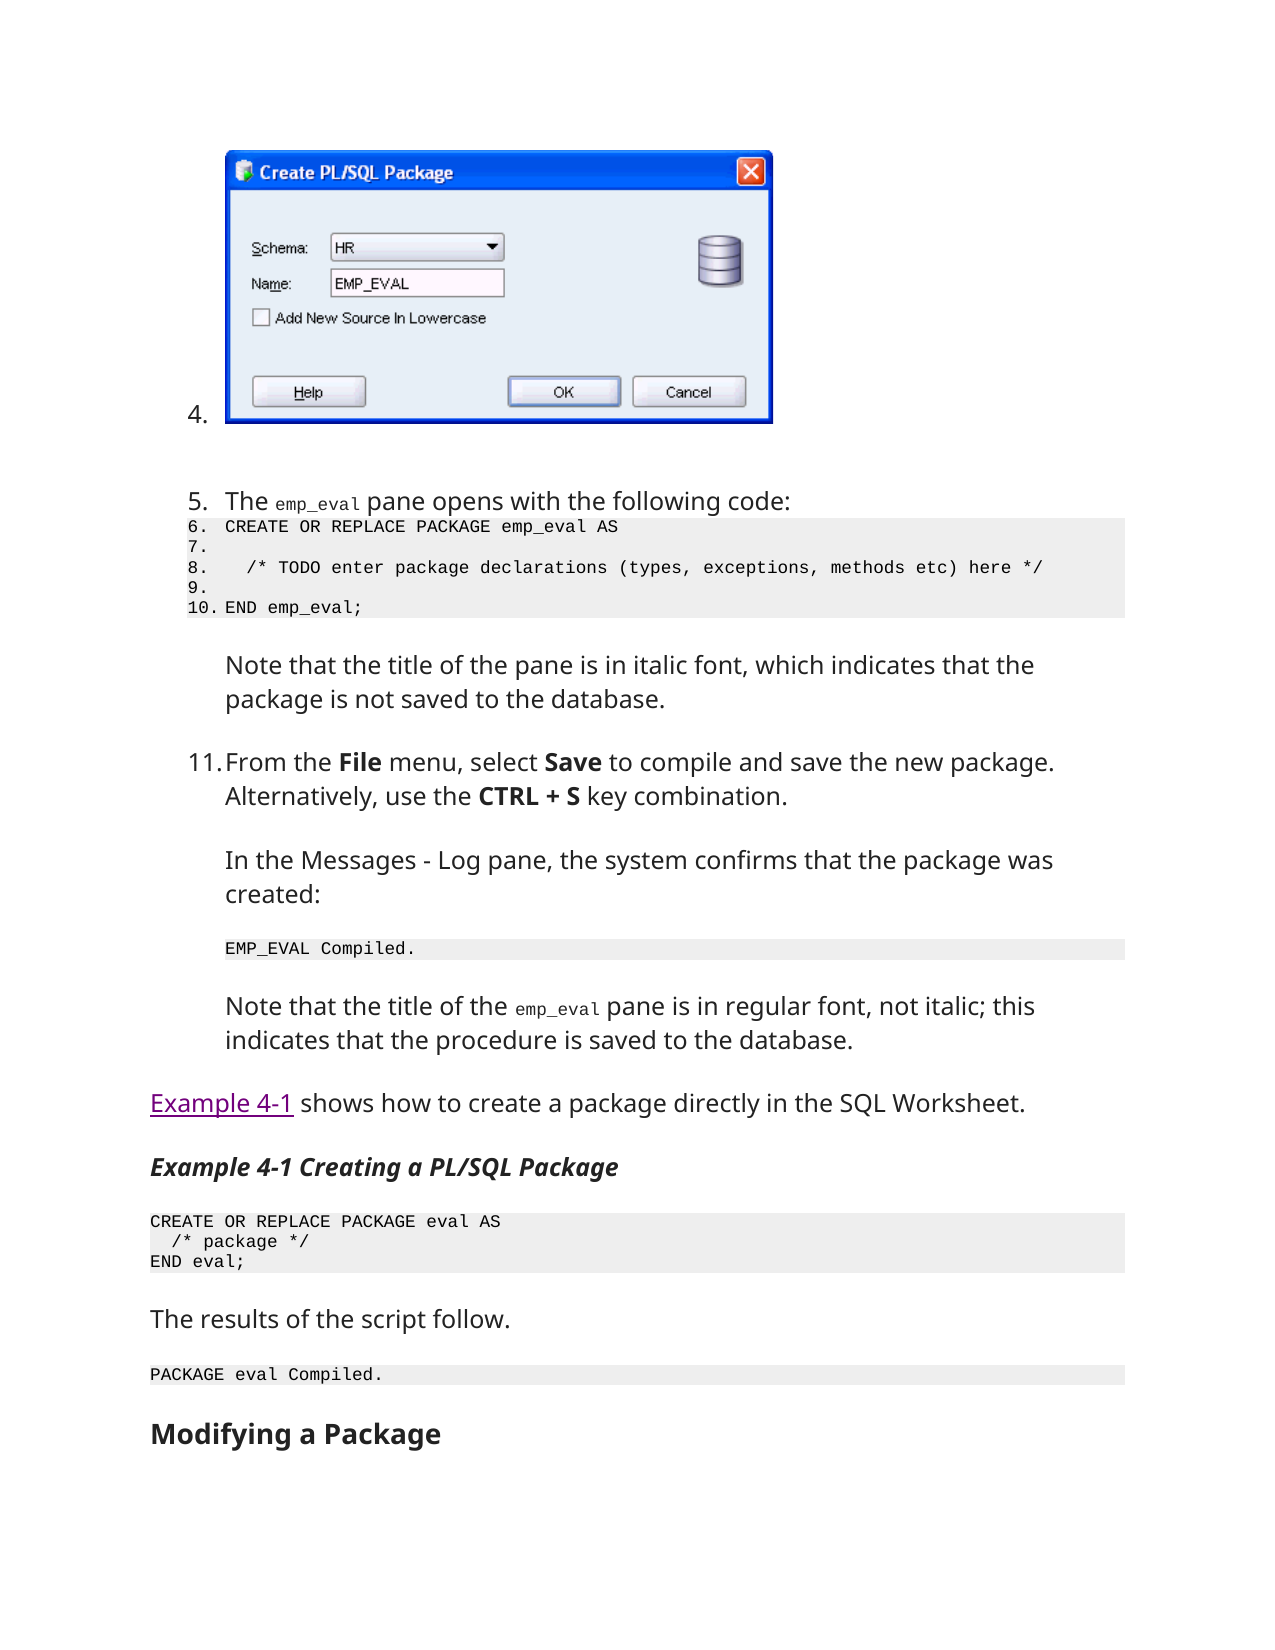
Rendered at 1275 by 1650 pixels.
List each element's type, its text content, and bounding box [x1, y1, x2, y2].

list From the File menu, select Save to compile and save the new package. Alternatively, use the CTRL + S key combination. [187, 745, 1125, 813]
text PACKAGE eval Compiled. [150, 1365, 1125, 1385]
text Example 4-1 shows how to create a package directly in the SQL Worksheet. [150, 1086, 1125, 1120]
text END eval; [150, 1253, 1125, 1273]
text Example 4-1 Creating a PL/SQL Package [150, 1149, 1125, 1183]
text Note that the title of the pane is in italic font, which indicates that the package is not saved to the database. [225, 648, 1125, 716]
text Modifying a Package [150, 1414, 1125, 1453]
text /* package */ [150, 1233, 1125, 1253]
list CREATE OR REPLACE PACKAGE emp_eval AS [187, 518, 1125, 538]
text EMP_EVAL Compiled. [225, 939, 1125, 960]
picture [225, 150, 774, 424]
text CREATE OR REPLACE PACKAGE eval AS [150, 1213, 1125, 1233]
text The results of the script follow. [150, 1302, 1125, 1336]
text In the Messages - Log pane, the system confirms that the package was created: [225, 842, 1125, 910]
list The emp_eval pane opens with the following code: [187, 484, 1125, 518]
list END emp_eval; [187, 598, 1125, 618]
text Note that the title of the emp_eval pane is in regular font, not italic; this indicates that the procedure is saved to the database. [225, 989, 1125, 1057]
list /* TODO enter package declarations (types, exceptions, methods etc) here */ [187, 558, 1125, 578]
